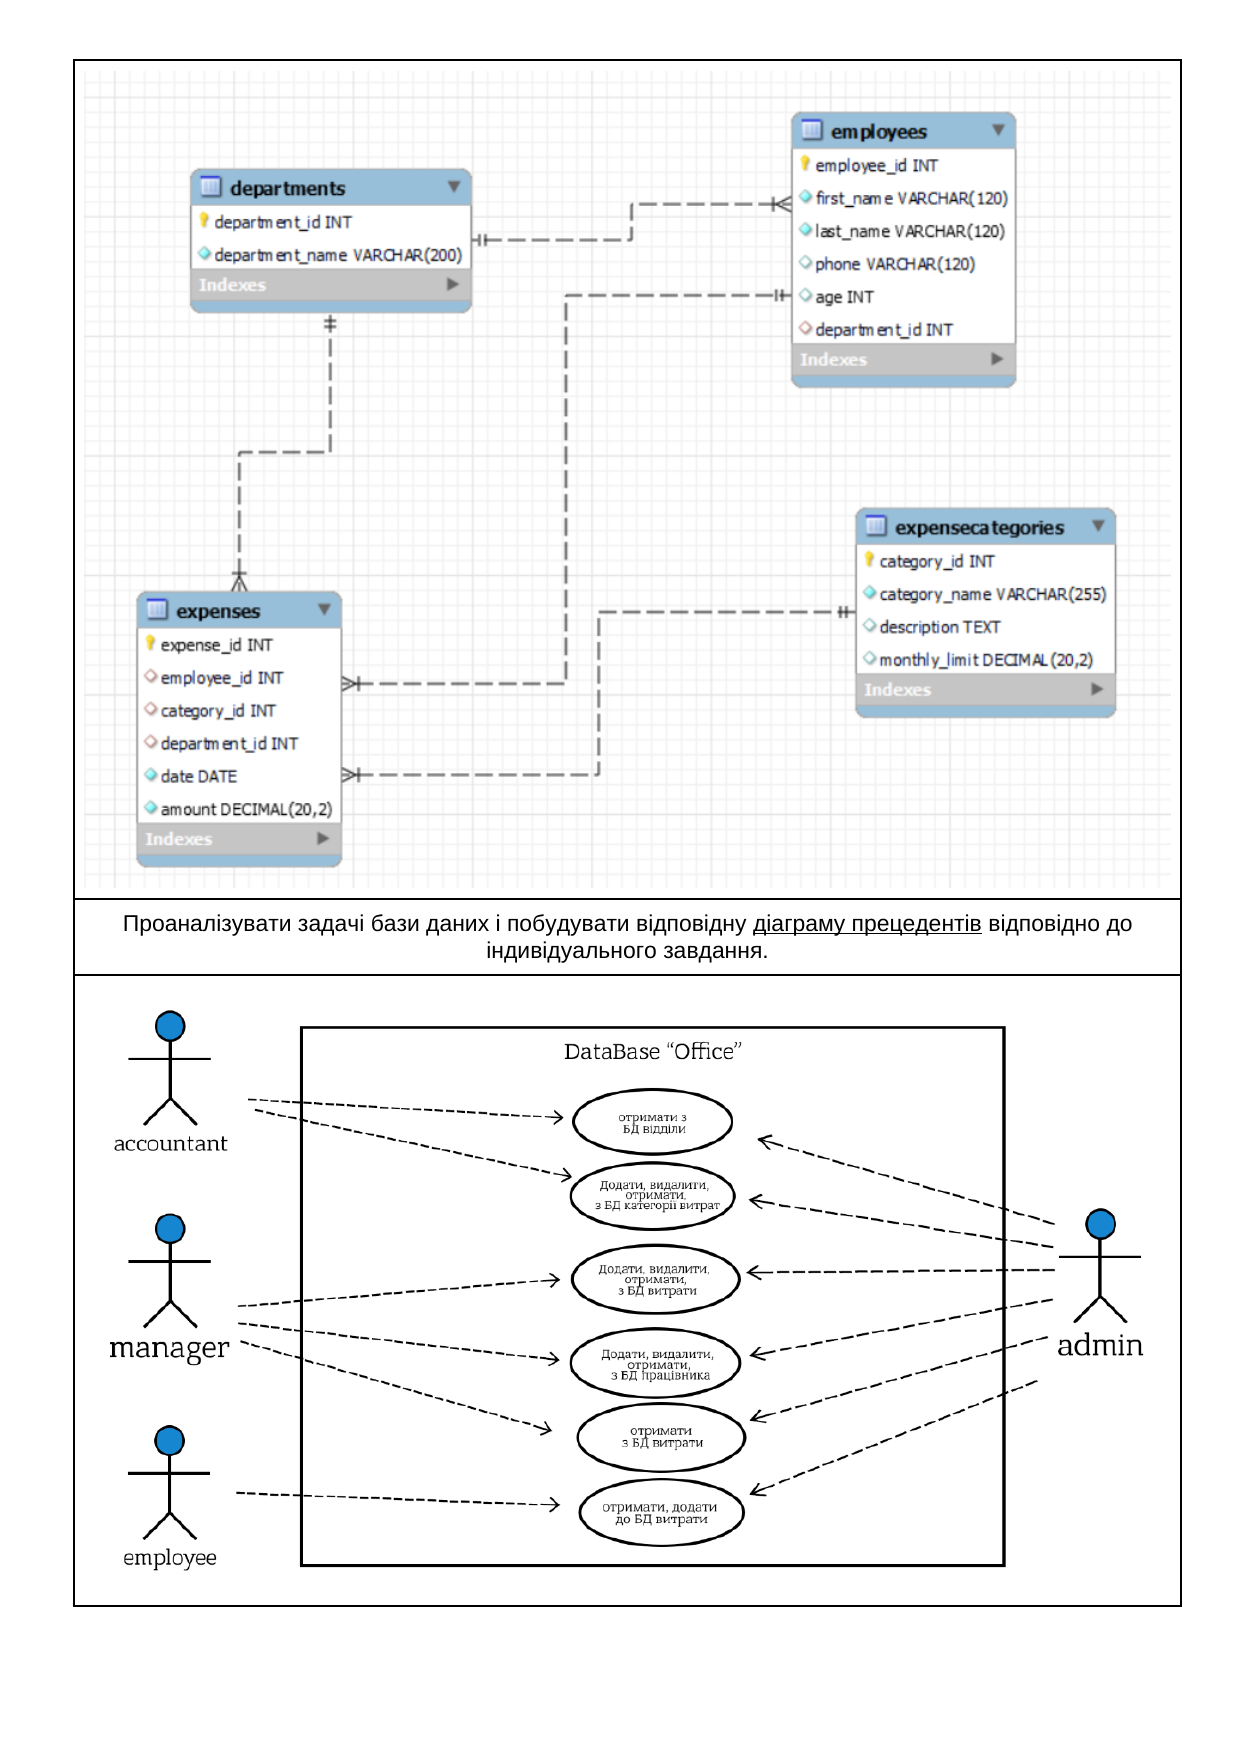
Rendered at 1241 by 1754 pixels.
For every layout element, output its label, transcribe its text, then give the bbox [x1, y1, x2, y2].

table_cell Проаналізувати задачі бази даних і побудувати відповідну діаграму прецедентів відповідно до індивідуального завдання. [75, 900, 1180, 973]
picture [84, 71, 1171, 888]
table_cell [75, 61, 1180, 898]
picture [84, 986, 1171, 1595]
table_cell [75, 976, 1180, 1605]
